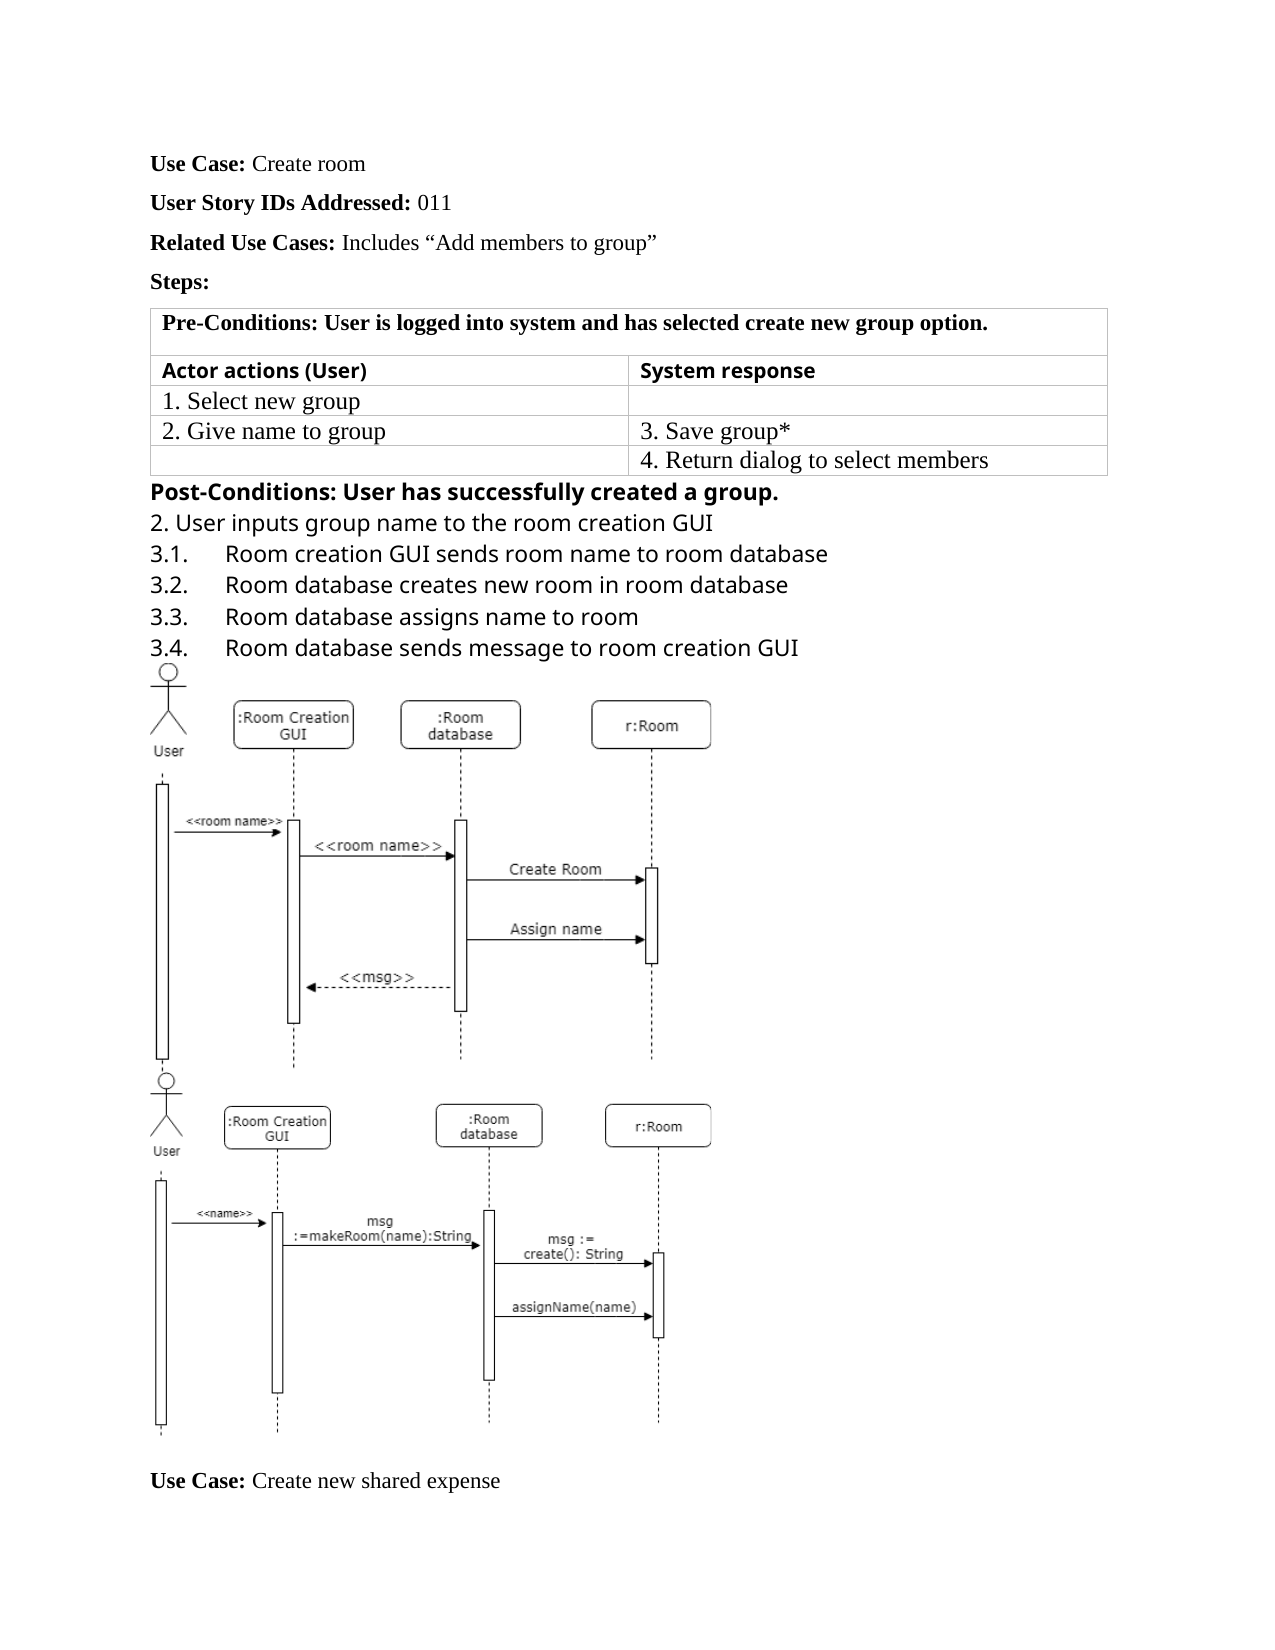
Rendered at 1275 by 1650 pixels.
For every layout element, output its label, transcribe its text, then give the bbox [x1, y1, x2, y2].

text Use Case: Create room [150, 150, 1125, 176]
table_cell 3. Save group* [629, 416, 1107, 444]
table_cell Actor actions (User) [151, 356, 628, 385]
table_header Pre-Conditions: User is logged into system and has selected create new group option. [151, 309, 1107, 355]
table_cell 1. Select new group [151, 386, 628, 415]
table_cell [151, 446, 628, 474]
picture [150, 663, 712, 1437]
list Room database sends message to room creation GUI [150, 632, 1125, 663]
text Use Case: Create new shared expense [150, 1468, 1125, 1494]
list Room creation GUI sends room name to room database [150, 538, 1125, 569]
list Room database assigns name to room [150, 601, 1125, 632]
table_cell System response [629, 356, 1107, 385]
text 2. User inputs group name to the room creation GUI [150, 507, 1125, 538]
text User Story IDs Addressed: 011 [150, 189, 1125, 216]
text Steps: [150, 268, 1125, 295]
text Related Use Cases: Includes “Add members to group” [150, 229, 1125, 255]
table_cell 2. Give name to group [151, 416, 628, 444]
table_cell [629, 386, 1107, 415]
table_cell 4. Return dialog to select members [629, 446, 1107, 474]
list Room database creates new room in room database [150, 569, 1125, 601]
text Post-Conditions: User has successfully created a group. [150, 476, 1125, 507]
